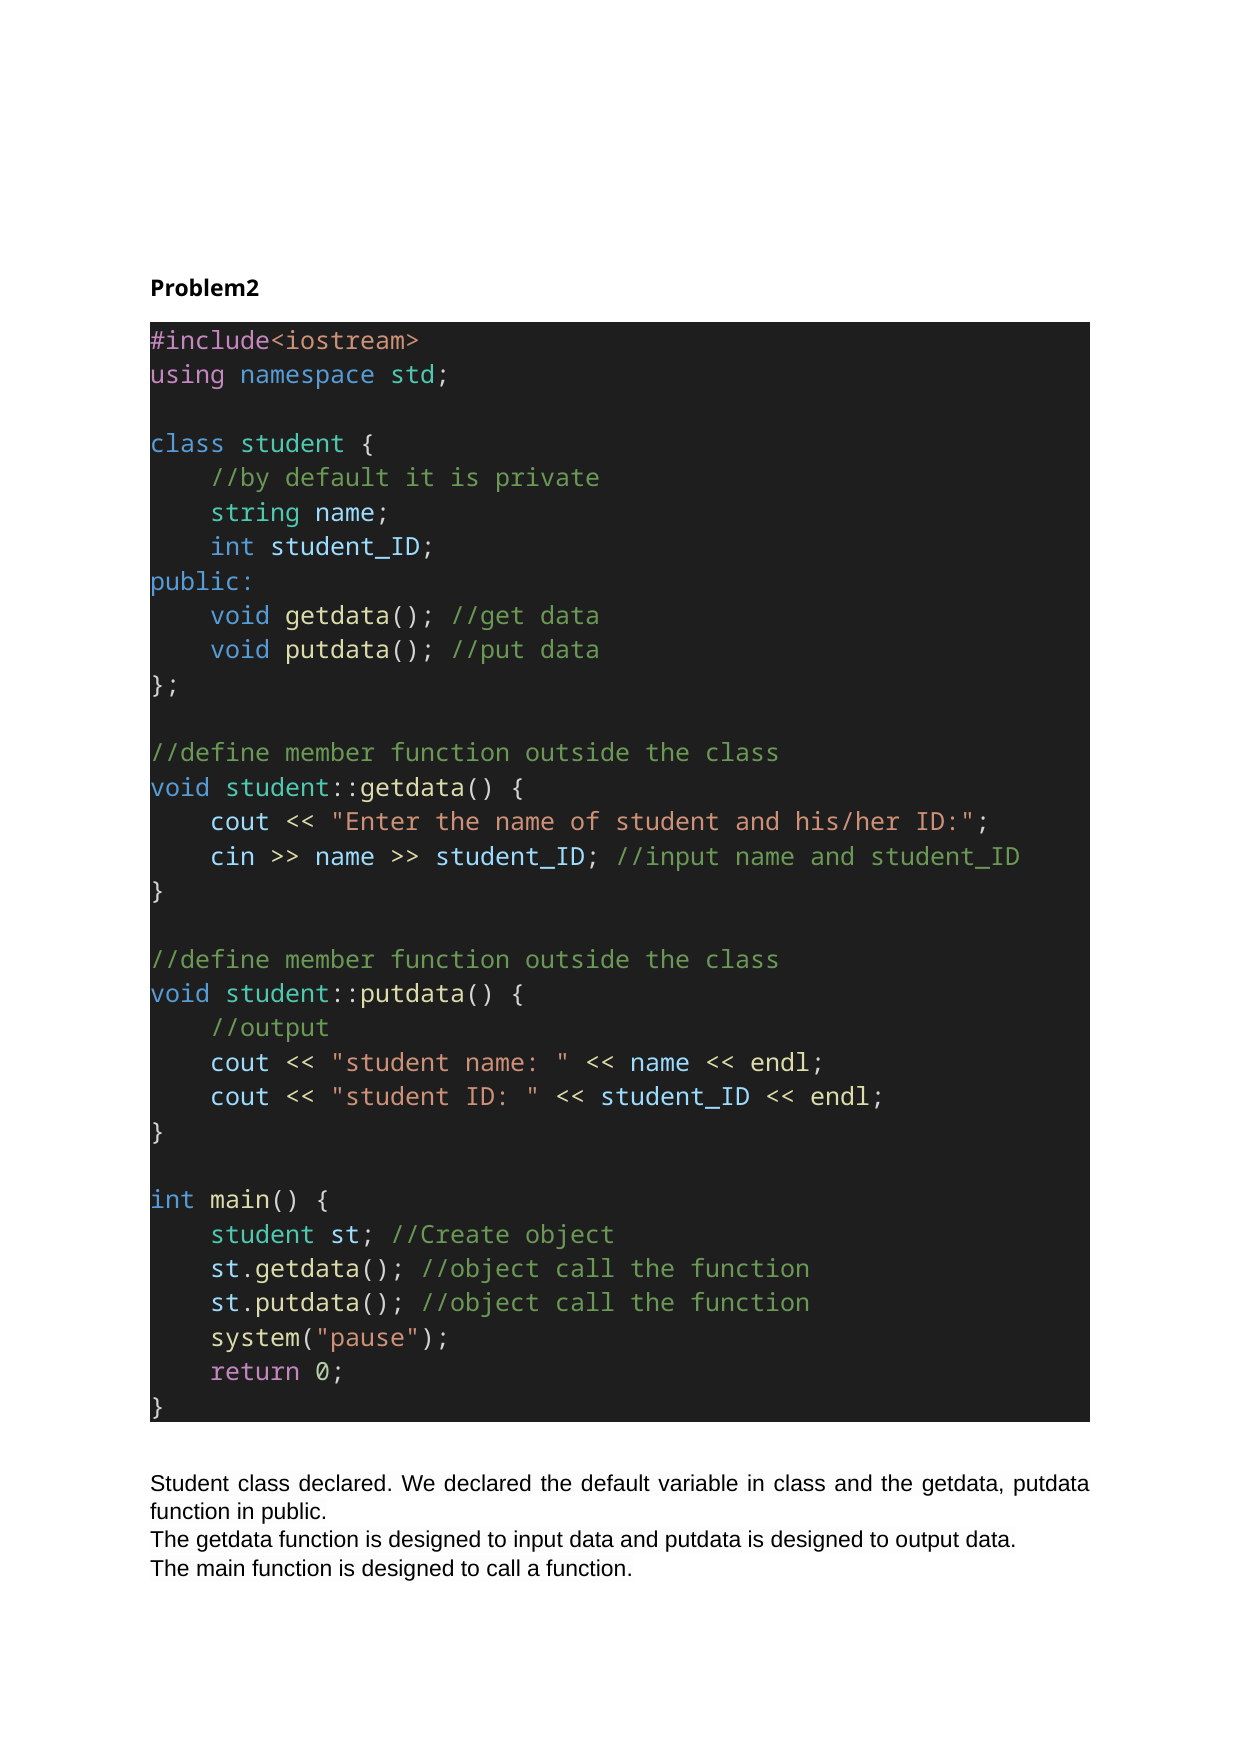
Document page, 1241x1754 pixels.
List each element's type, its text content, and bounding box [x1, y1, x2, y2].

text //define member function outside the class [150, 735, 1090, 769]
text void getdata(); //get data [150, 597, 1090, 632]
text void student::putdata() { [150, 975, 1090, 1010]
text cout << "student ID: " << student_ID << endl; [150, 1078, 1090, 1113]
text //by default it is private [150, 460, 1090, 494]
text Problem2 [150, 272, 1090, 303]
text void student::getdata() { [150, 769, 1090, 803]
text st.getdata(); //object call the function [150, 1250, 1090, 1285]
text student st; //Create object [150, 1216, 1090, 1250]
text Student class declared. We declared the default variable in class and the getdata, putdata function in public. The getdata function is designed to input data and putdata is designed to output data. The main function is designed to call a function. [150, 1496, 1090, 1581]
text int main() { [150, 1182, 1090, 1216]
text #include<iostream> [150, 322, 1090, 357]
text } [150, 872, 1090, 907]
text cout << "student name: " << name << endl; [150, 1044, 1090, 1078]
text using namespace std; [150, 357, 1090, 391]
text st.putdata(); //object call the function [150, 1285, 1090, 1319]
text int student_ID; [150, 528, 1090, 563]
text class student { [150, 425, 1090, 460]
text //output [150, 1010, 1090, 1044]
text system("pause"); [150, 1319, 1090, 1353]
text cout << "Enter the name of student and his/her ID:"; [150, 803, 1090, 838]
text return 0; [150, 1353, 1090, 1388]
text cin >> name >> student_ID; //input name and student_ID [150, 838, 1090, 872]
text } [150, 1113, 1090, 1147]
text //define member function outside the class [150, 941, 1090, 975]
text } [150, 1388, 1090, 1422]
text }; [150, 666, 1090, 700]
text public: [150, 563, 1090, 597]
text void putdata(); //put data [150, 632, 1090, 666]
text string name; [150, 494, 1090, 528]
